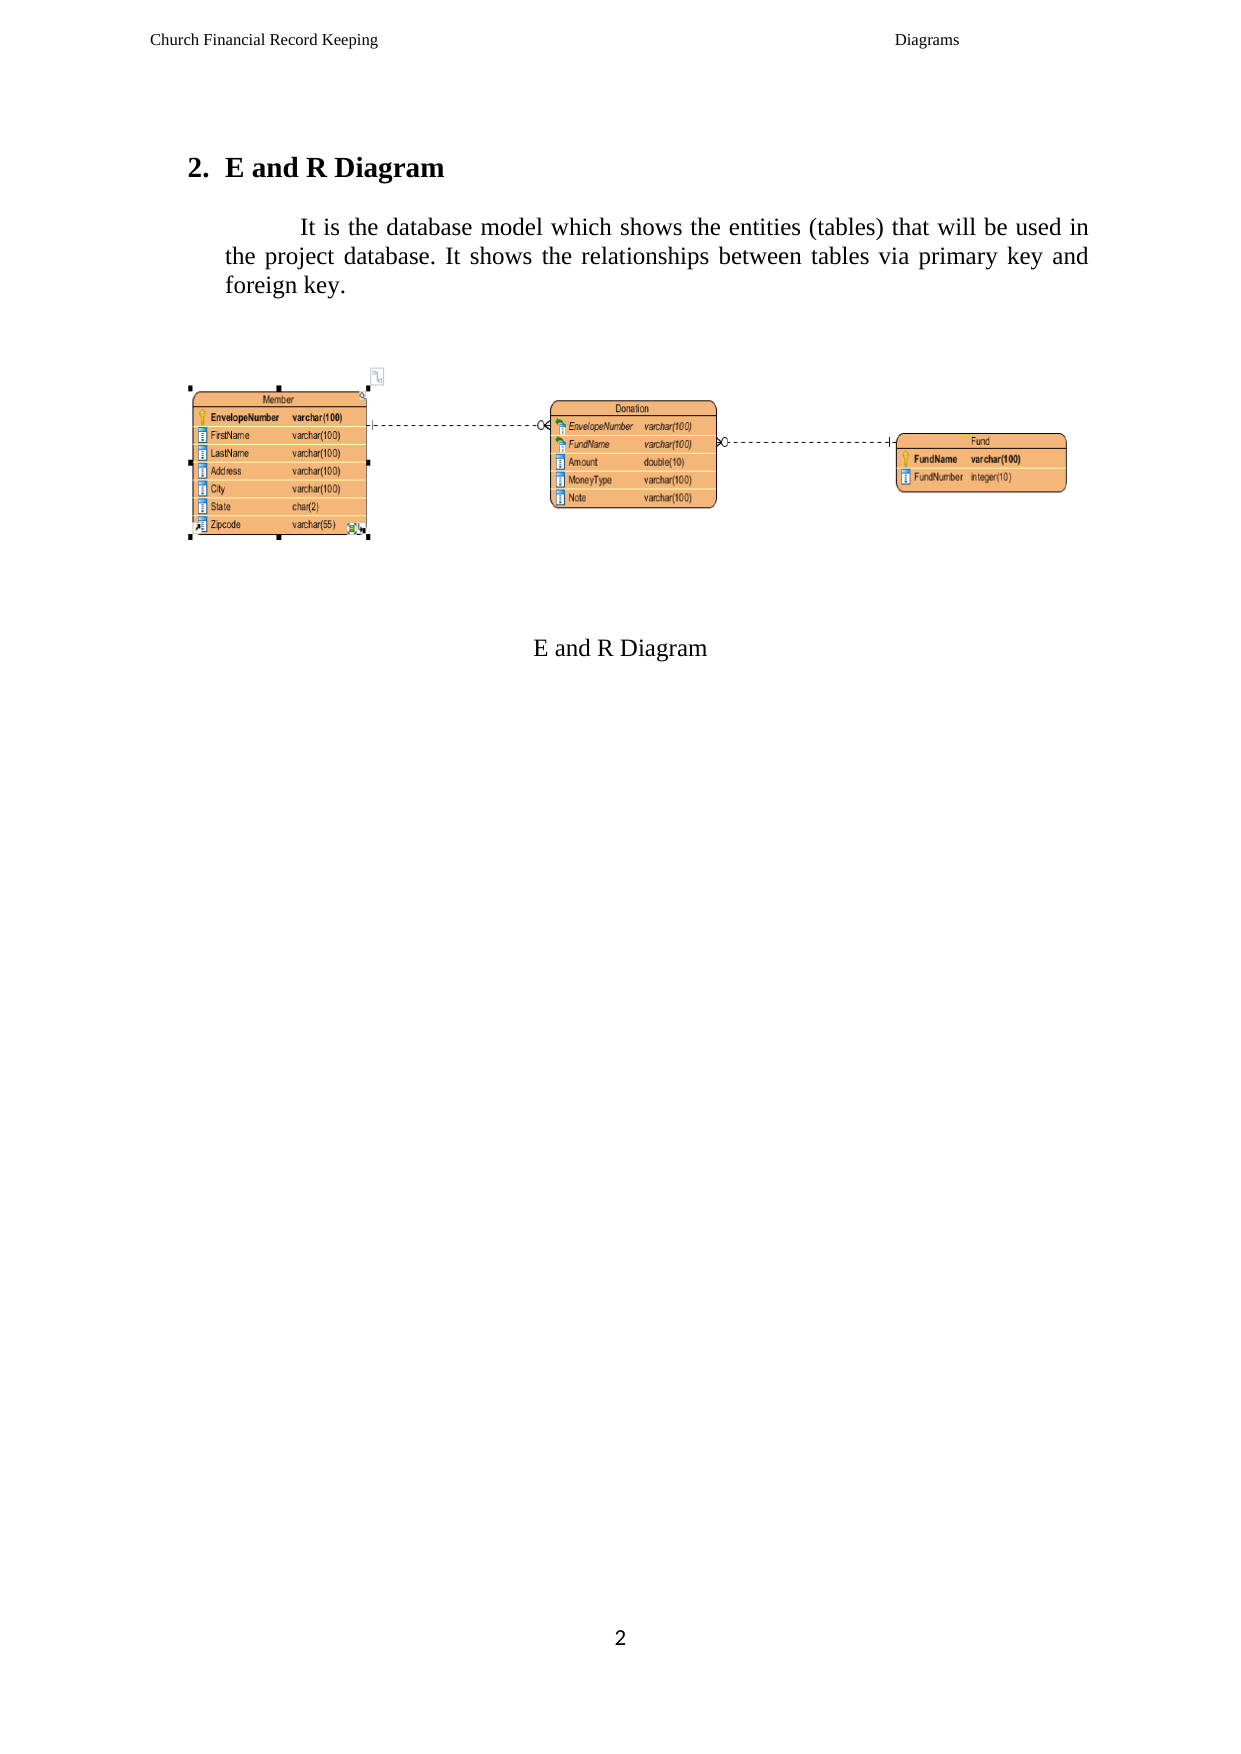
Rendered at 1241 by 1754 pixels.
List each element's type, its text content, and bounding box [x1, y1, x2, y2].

picture [150, 327, 1127, 634]
text E and R Diagram [150, 634, 1090, 662]
list It is the database model which shows the entities (tables) that will be used in the project database. It shows the relationships between tables via primary key and foreign key. [225, 212, 1090, 298]
subtitle E and R Diagram [187, 150, 1077, 183]
